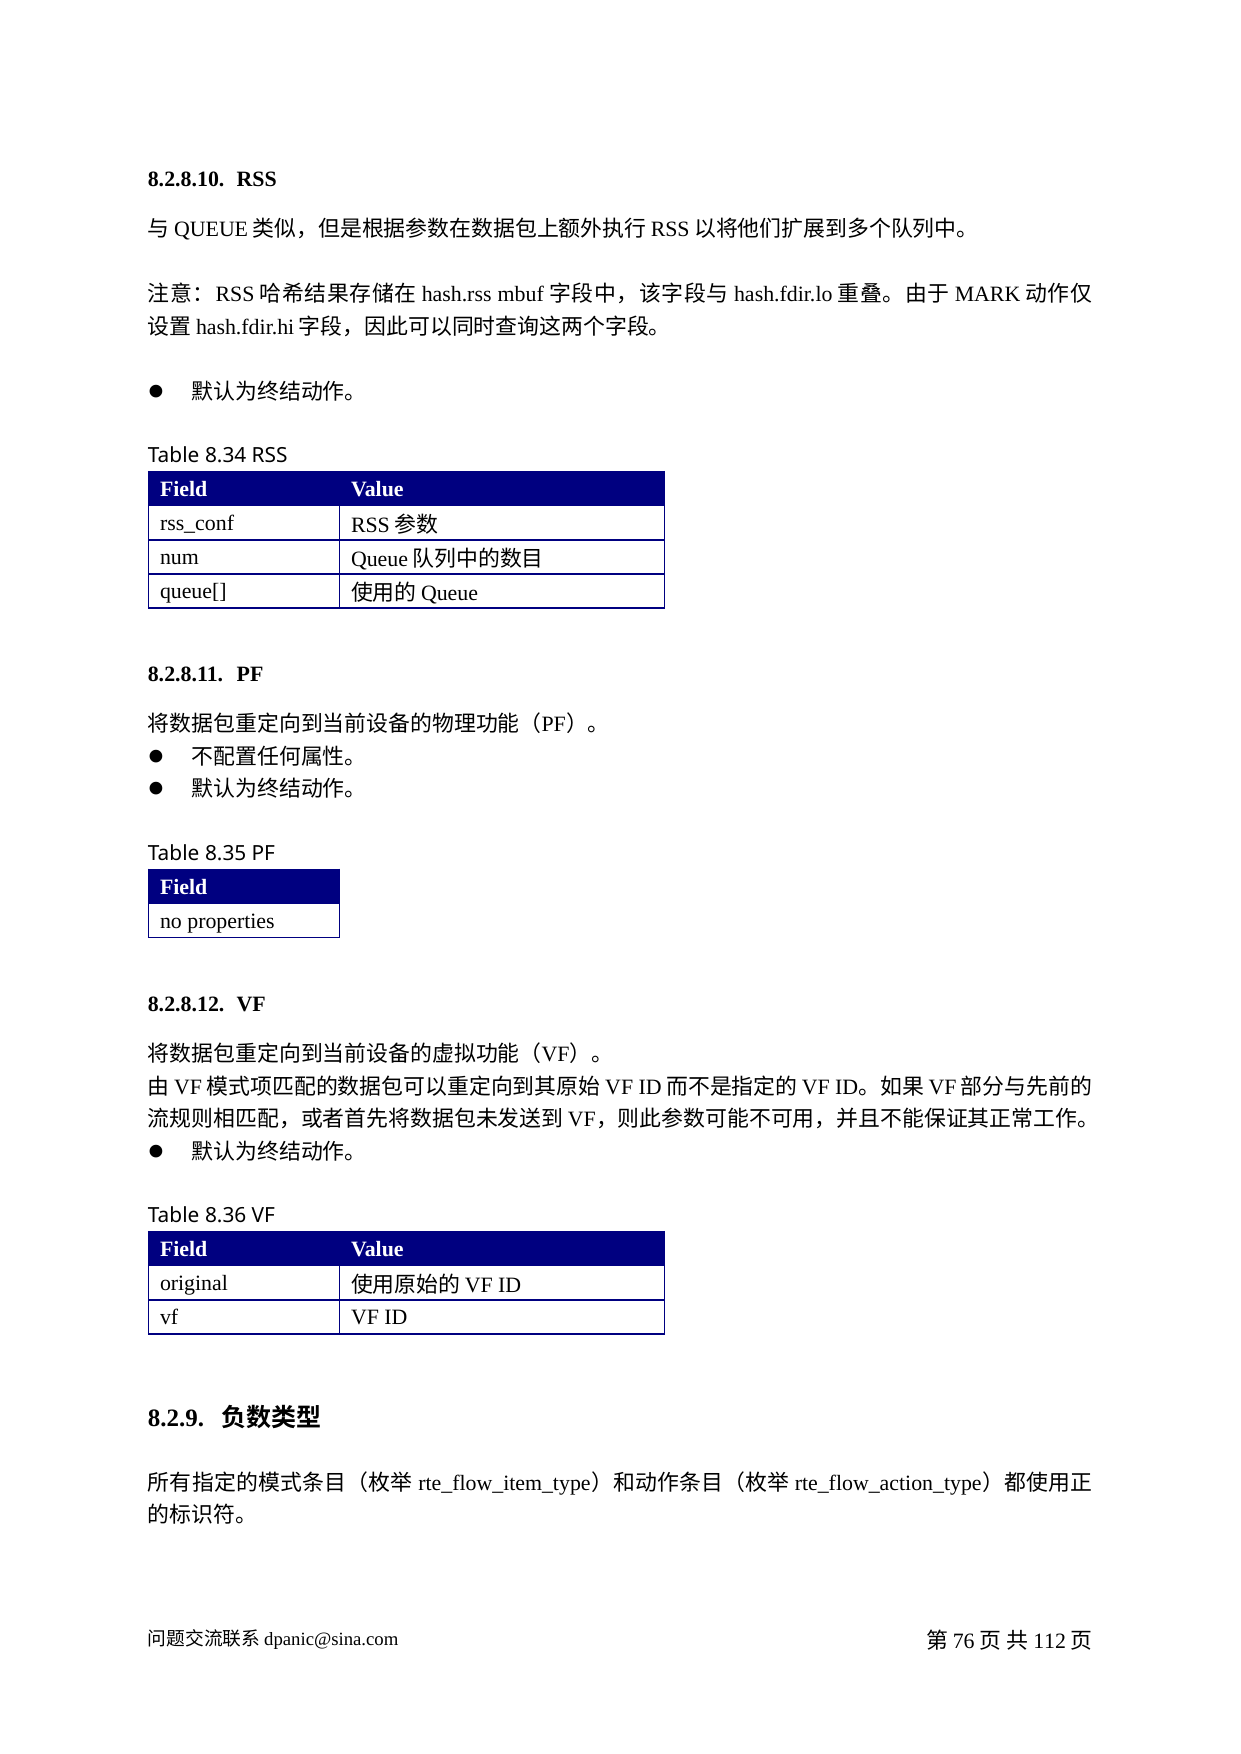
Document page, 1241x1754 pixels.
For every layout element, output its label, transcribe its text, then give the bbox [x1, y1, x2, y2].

table_cell VF ID [340, 1301, 664, 1333]
table_header Value [340, 472, 664, 505]
table_header Field [149, 870, 339, 903]
table_cell vf [149, 1301, 339, 1333]
text 与QUEUE类似，但是根据参数在数据包上额外执行RSS以将他们扩展到多个队列中。 [148, 211, 1092, 243]
text 所有指定的模式条目（枚举rte_flow_item_type）和动作条目（枚举rte_flow_action_type）都使用正的标识符。 [148, 1464, 1092, 1529]
subtitle PF [148, 657, 1092, 690]
text 将数据包重定向到当前设备的虚拟功能（VF）。 [148, 1036, 1092, 1068]
subtitle 负数类型 [148, 1383, 1092, 1448]
list 默认为终结动作。 [148, 1133, 1092, 1166]
text 将数据包重定向到当前设备的物理功能（PF）。 [148, 706, 1092, 738]
table_header Field [149, 472, 339, 505]
text 注意：RSS哈希结果存储在hash.rss mbuf字段中，该字段与hash.fdir.lo重叠。由于MARK动作仅设置hash.fdir.hi字段，因此可以同时查询这两个字段。 [148, 276, 1092, 341]
table_header Field [149, 1232, 339, 1265]
table_cell num [149, 541, 339, 573]
table_cell RSS参数 [340, 506, 664, 539]
table_cell no properties [149, 904, 339, 937]
table_cell 使用原始的VF ID [340, 1266, 664, 1299]
text 由VF模式项匹配的数据包可以重定向到其原始VF ID而不是指定的VF ID。如果VF部分与先前的流规则相匹配，或者首先将数据包未发送到VF，则此参数可能不可用，并且不能保证其正常工作。 [148, 1068, 1092, 1133]
list 不配置任何属性。 [148, 738, 1092, 771]
table_cell rss_conf [149, 506, 339, 539]
table_cell 使用的Queue [340, 575, 664, 607]
table_cell original [149, 1266, 339, 1299]
list 默认为终结动作。 [148, 373, 1092, 406]
subtitle VF [148, 987, 1092, 1019]
table_header Value [340, 1232, 664, 1265]
table_cell queue[] [149, 575, 339, 607]
list 默认为终结动作。 [148, 771, 1092, 803]
subtitle RSS [148, 162, 1092, 194]
table_cell Queue队列中的数目 [340, 541, 664, 573]
